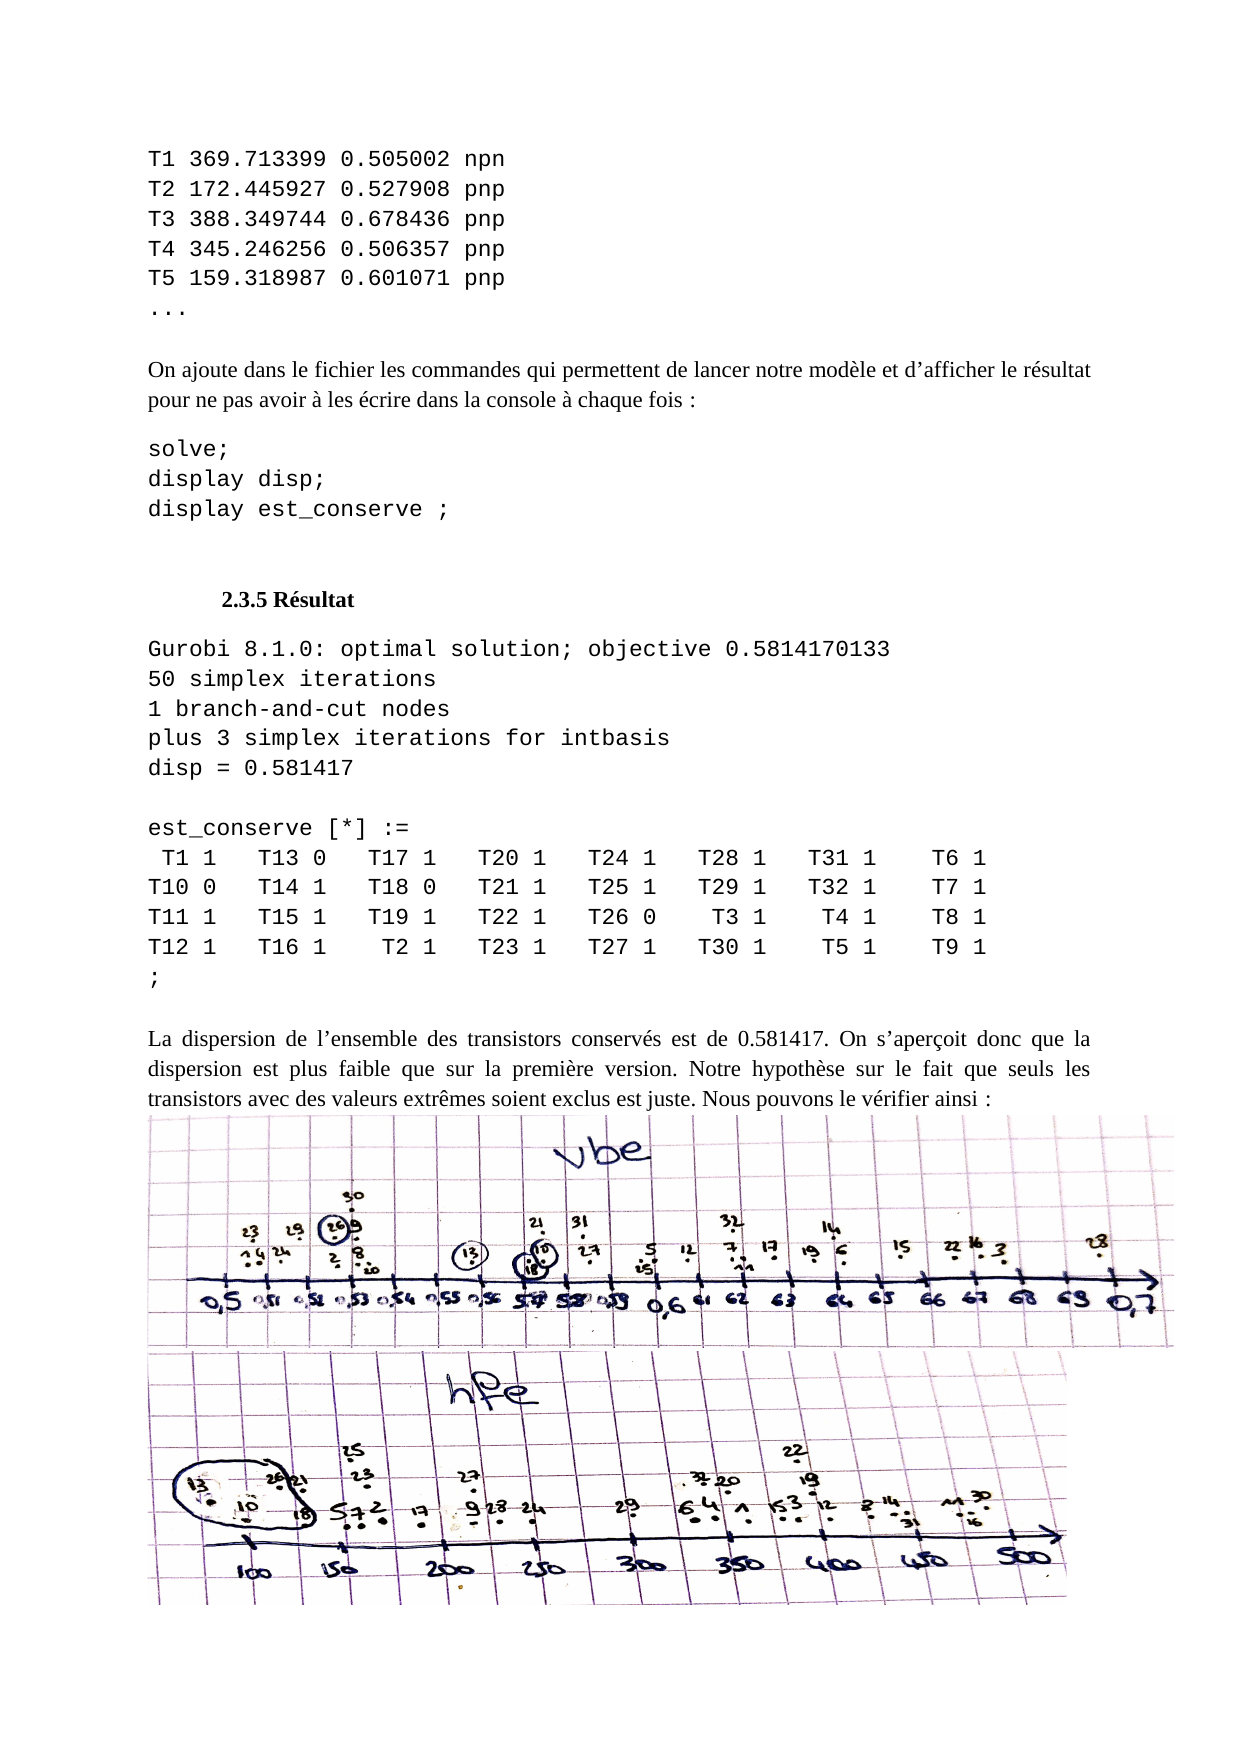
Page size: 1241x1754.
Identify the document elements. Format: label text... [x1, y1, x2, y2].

text Gurobi 8.1.0: optimal solution; objective 0.5814170133 [148, 637, 1093, 663]
picture [147, 1115, 1175, 1348]
text On ajoute dans le fichier les commandes qui permettent de lancer notre modèle et d’afficher le résultat pour ne pas avoir à les écrire dans la console à chaque fois : [148, 356, 1093, 413]
text display est_conserve ; [148, 497, 1093, 523]
text 50 simplex iterations [148, 667, 1093, 693]
text T12 1 T16 1 T2 1 T23 1 T27 1 T30 1 T5 1 T9 1 [148, 935, 1093, 961]
text 1 branch-and-cut nodes [148, 697, 1093, 723]
text 2.3.5 Résultat [148, 586, 1093, 613]
text T3 388.349744 0.678436 pnp [148, 207, 1093, 233]
text est_conserve [*] := [148, 816, 1093, 842]
text disp = 0.581417 [148, 757, 1093, 782]
text solve; [148, 437, 1093, 463]
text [148, 1348, 1093, 1604]
text T11 1 T15 1 T19 1 T22 1 T26 0 T3 1 T4 1 T8 1 [148, 906, 1093, 931]
text T4 345.246256 0.506357 pnp [148, 237, 1093, 263]
text T1 369.713399 0.505002 npn [148, 148, 1093, 173]
text plus 3 simplex iterations for intbasis [148, 727, 1093, 753]
text T2 172.445927 0.527908 pnp [148, 177, 1093, 203]
text T5 159.318987 0.601071 pnp [148, 267, 1093, 293]
picture [147, 1351, 1067, 1605]
text display disp; [148, 467, 1093, 493]
text ... [148, 297, 1093, 322]
text T10 0 T14 1 T18 0 T21 1 T25 1 T29 1 T32 1 T7 1 [148, 876, 1093, 902]
text T1 1 T13 0 T17 1 T20 1 T24 1 T28 1 T31 1 T6 1 [148, 846, 1093, 872]
text La dispersion de l’ensemble des transistors conservés est de 0.581417. On s’aperçoit donc que la dispersion est plus faible que sur la première version. Notre hypothèse sur le fait que seuls les transistors avec des valeurs extrêmes soient exclus est juste. Nous pouvons le vérifier ainsi : [148, 1025, 1093, 1112]
text ; [148, 965, 1093, 1021]
